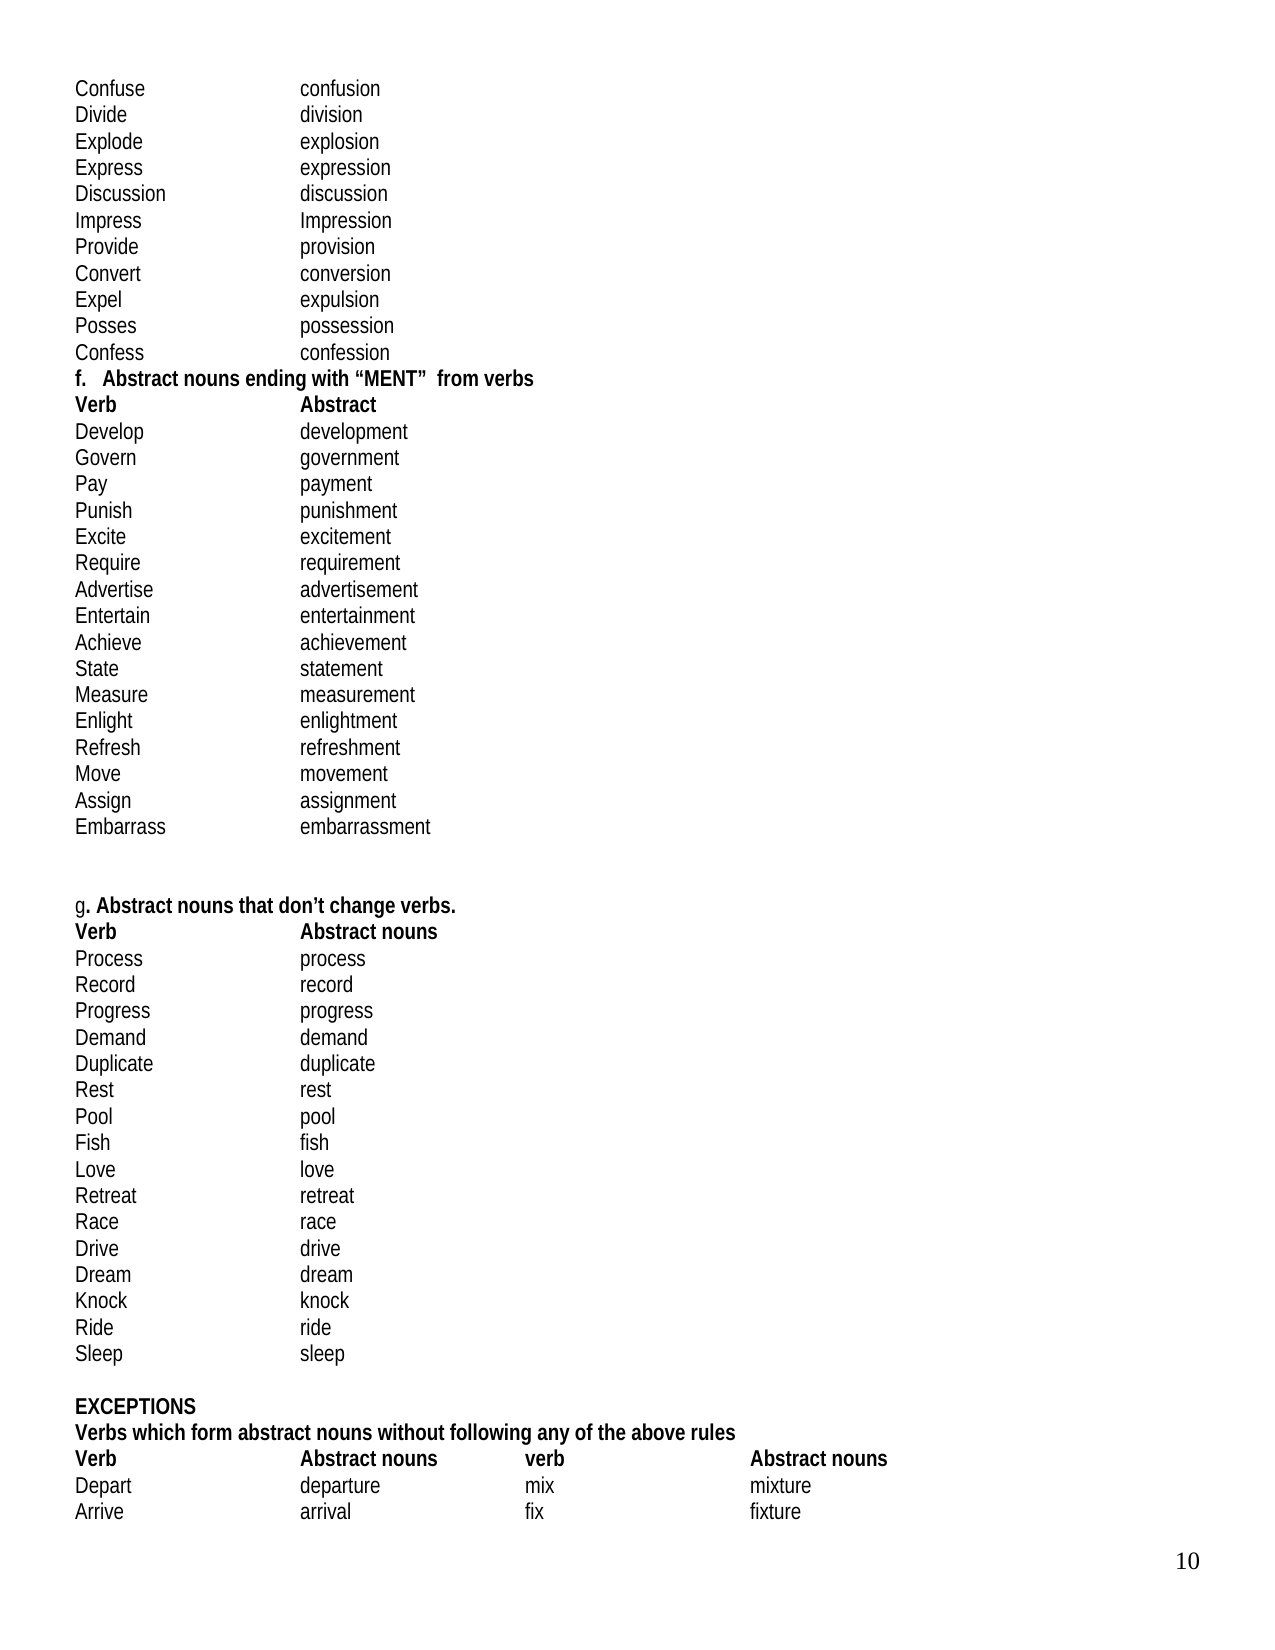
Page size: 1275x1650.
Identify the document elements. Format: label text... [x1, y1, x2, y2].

text Love love [75, 1156, 1200, 1182]
text Knock knock [75, 1287, 1200, 1314]
text Confess confession [75, 338, 1200, 365]
text Pool pool [75, 1103, 1200, 1129]
text Verb Abstract nouns verb Abstract nouns [75, 1445, 1200, 1472]
text Refresh refreshment [75, 734, 1200, 760]
text Excite excitement [75, 523, 1200, 549]
text Embarrass embarrassment [75, 813, 1200, 839]
text Express expression [75, 154, 1200, 180]
text Posses possession [75, 312, 1200, 338]
text Move movement [75, 760, 1200, 787]
text Govern government [75, 444, 1200, 470]
text Duplicate duplicate [75, 1050, 1200, 1076]
text Punish punishment [75, 497, 1200, 523]
text EXCEPTIONS [75, 1393, 1200, 1419]
text Convert conversion [75, 259, 1200, 286]
text Depart departure mix mixture [75, 1472, 1200, 1498]
text Provide provision [75, 233, 1200, 259]
text f. Abstract nouns ending with “MENT” from verbs [75, 365, 1200, 391]
text Entertain entertainment [75, 602, 1200, 628]
text Fish fish [75, 1129, 1200, 1156]
text Develop development [75, 418, 1200, 444]
text Verbs which form abstract nouns without following any of the above rules [75, 1419, 1200, 1445]
text Verb Abstract [75, 391, 1200, 418]
text Process process [75, 945, 1200, 971]
text Assign assignment [75, 787, 1200, 813]
text Dream dream [75, 1261, 1200, 1287]
text Verb Abstract nouns [75, 918, 1200, 945]
text Sleep sleep [75, 1340, 1200, 1366]
text Discussion discussion [75, 180, 1200, 207]
text Race race [75, 1208, 1200, 1234]
text Achieve achievement [75, 628, 1200, 655]
text Progress progress [75, 997, 1200, 1024]
text Confuse confusion [75, 75, 1200, 101]
text Expel expulsion [75, 286, 1200, 312]
text Explode explosion [75, 128, 1200, 154]
text Ride ride [75, 1314, 1200, 1340]
text Enlight enlightment [75, 707, 1200, 734]
text Arrive arrival fix fixture [75, 1498, 1200, 1524]
text Require requirement [75, 549, 1200, 576]
text Demand demand [75, 1024, 1200, 1050]
text g. Abstract nouns that don’t change verbs. [75, 892, 1200, 918]
text Retreat retreat [75, 1182, 1200, 1208]
text Advertise advertisement [75, 576, 1200, 602]
text State statement [75, 655, 1200, 681]
text Divide division [75, 101, 1200, 128]
text Impress Impression [75, 207, 1200, 233]
text Record record [75, 971, 1200, 997]
text Pay payment [75, 470, 1200, 497]
text Measure measurement [75, 681, 1200, 707]
text Rest rest [75, 1076, 1200, 1103]
text Drive drive [75, 1234, 1200, 1261]
